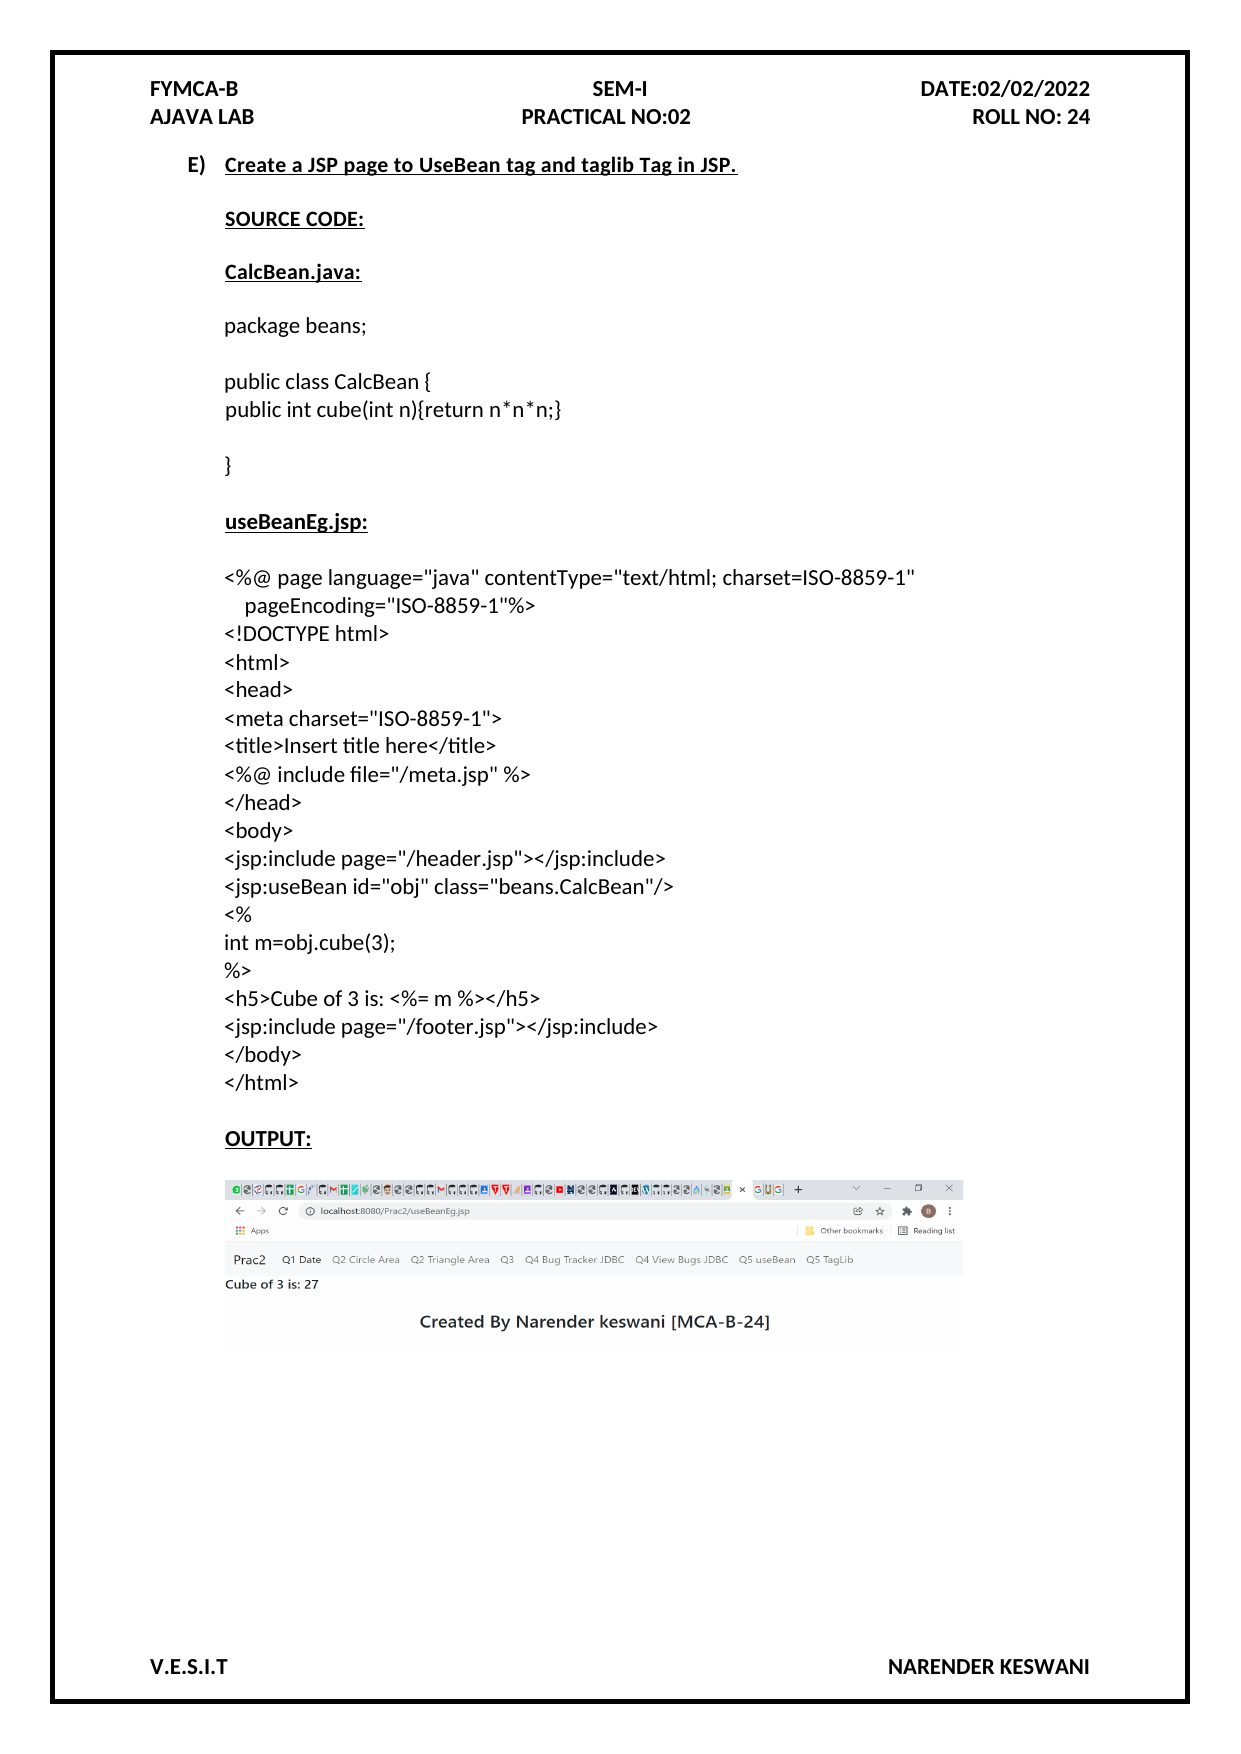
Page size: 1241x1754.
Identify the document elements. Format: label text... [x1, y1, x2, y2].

list Create a JSP page to UseBean tag and taglib Tag in JSP. [187, 150, 1090, 178]
text </html> [224, 1068, 1090, 1096]
text <html> [224, 648, 1090, 676]
text <meta charset="ISO-8859-1"> [224, 704, 1090, 732]
text <jsp:include page="/footer.jsp"></jsp:include> [224, 1012, 1090, 1040]
text <body> [224, 816, 1090, 844]
text <%@ include file="/meta.jsp" %> [224, 760, 1090, 788]
text <%@ page language="java" contentType="text/html; charset=ISO-8859-1" [224, 563, 1090, 592]
text <!DOCTYPE html> [224, 619, 1090, 648]
text <title>Insert title here</title> [224, 732, 1090, 760]
text <jsp:include page="/header.jsp"></jsp:include> [224, 844, 1090, 872]
text SOURCE CODE: [225, 205, 1090, 231]
text <jsp:useBean id="obj" class="beans.CalcBean"/> [224, 872, 1090, 900]
text package beans; [224, 311, 1090, 339]
text int m=obj.cube(3); [224, 928, 1090, 956]
text OUTPUT: [225, 1124, 1090, 1152]
text </head> [224, 788, 1090, 816]
text } [224, 451, 1090, 479]
text <h5>Cube of 3 is: <%= m %></h5> [224, 984, 1090, 1012]
text %> [224, 956, 1090, 984]
text CalcBean.java: [225, 258, 1090, 285]
text pageEncoding="ISO-8859-1"%> [224, 592, 1090, 619]
picture [225, 1180, 964, 1354]
text <% [224, 900, 1090, 928]
text </body> [224, 1040, 1090, 1068]
text public class CalcBean { [224, 367, 1090, 395]
text <head> [224, 676, 1090, 704]
text public int cube(int n){return n*n*n;} [224, 395, 1090, 423]
text useBeanEg.jsp: [225, 507, 1090, 536]
